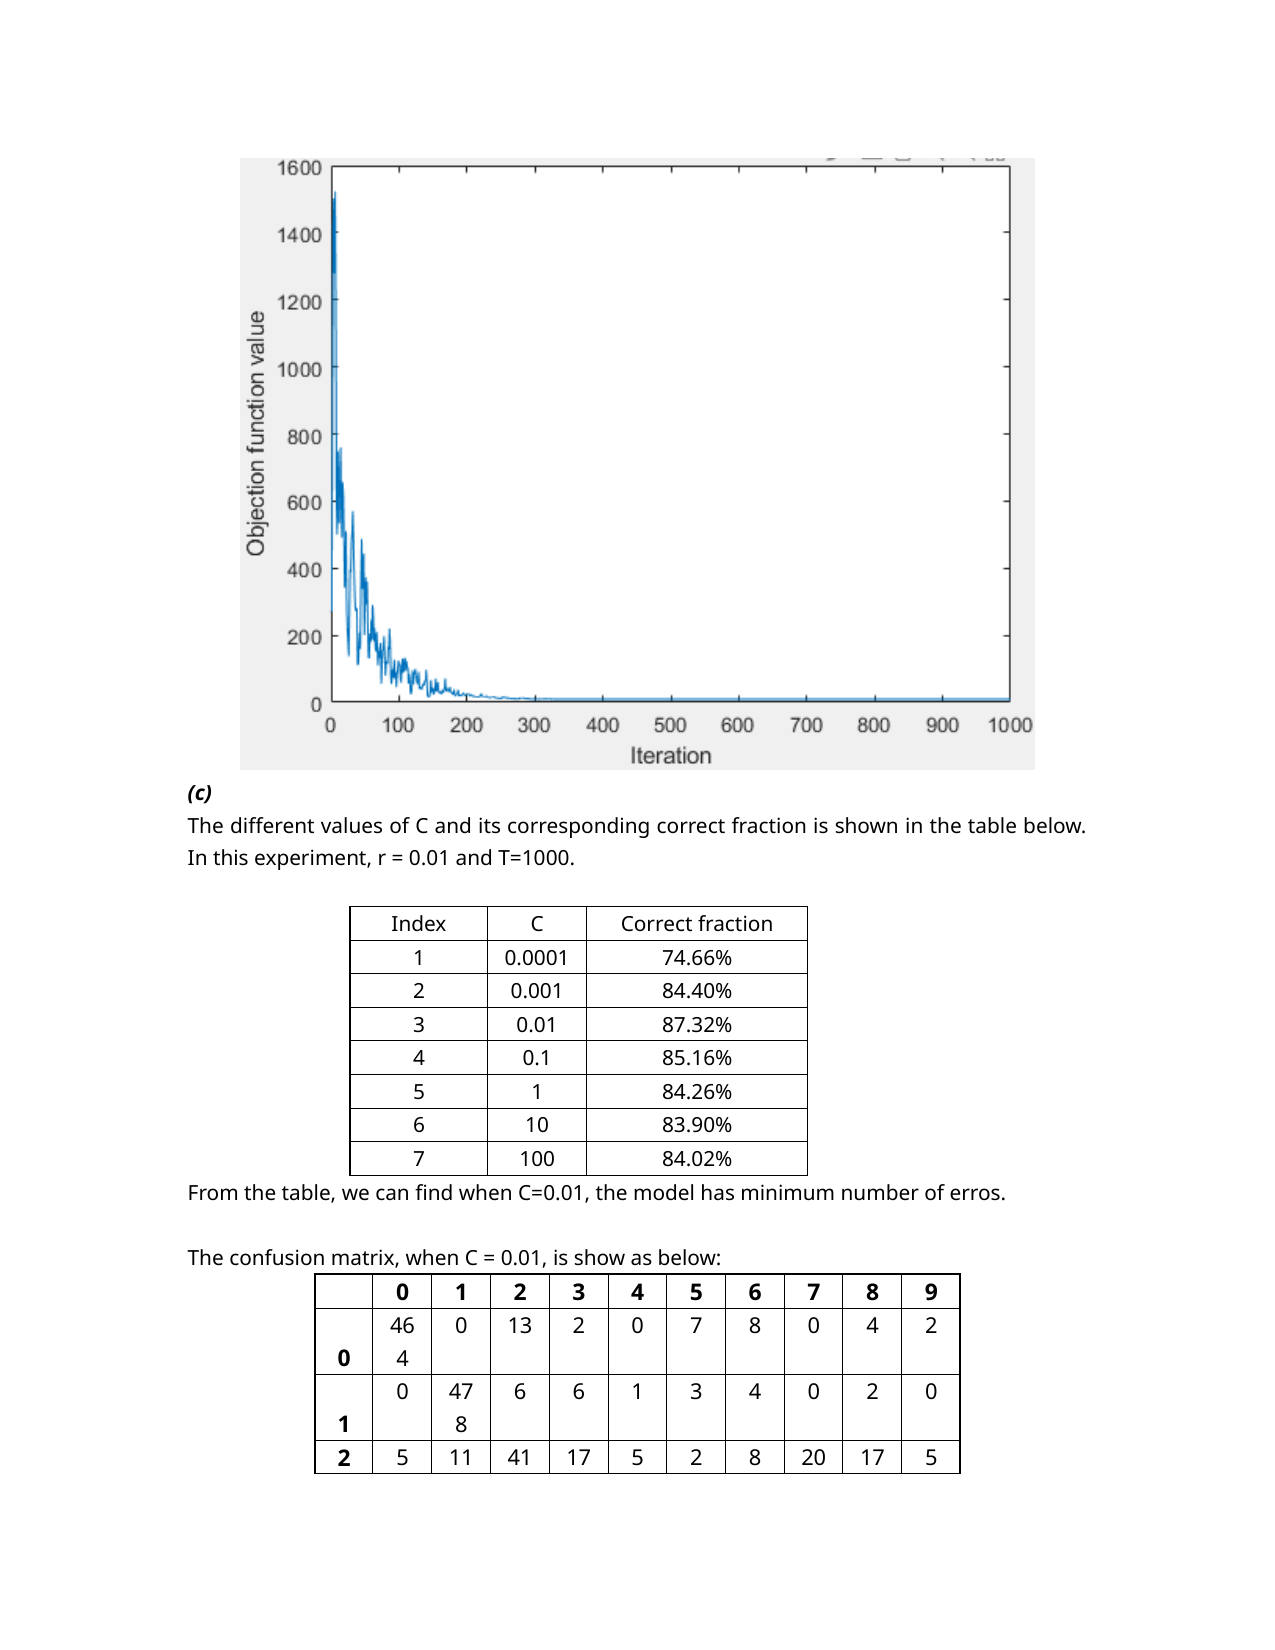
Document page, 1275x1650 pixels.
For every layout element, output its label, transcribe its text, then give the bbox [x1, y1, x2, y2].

table_header 3 [550, 1275, 608, 1308]
table_cell 2 [667, 1441, 725, 1473]
table_cell 2 [550, 1309, 608, 1374]
table_cell 464 [373, 1309, 431, 1374]
table_cell 6 [491, 1375, 549, 1440]
table_cell 8 [726, 1309, 784, 1374]
table_cell 6 [550, 1375, 608, 1440]
table_cell 3 [351, 1008, 487, 1040]
table_header Correct fraction [587, 907, 807, 940]
table_cell 5 [373, 1441, 431, 1473]
table_cell 0 [432, 1309, 490, 1374]
table_header [316, 1275, 372, 1308]
text From the table, we can find when C=0.01, the model has minimum number of erros. [187, 1176, 1087, 1208]
table_header 4 [609, 1275, 666, 1308]
table_cell 7 [667, 1309, 725, 1374]
table_cell 4 [843, 1309, 901, 1374]
text The different values of C and its corresponding correct fraction is shown in the table below. In this experiment, r = 0.01 and T=1000. [187, 809, 1087, 874]
table_cell 85.16% [587, 1041, 807, 1074]
table_cell 74.66% [587, 941, 807, 973]
table_header 0 [373, 1275, 431, 1308]
text The confusion matrix, when C = 0.01, is show as below: [187, 1241, 1087, 1273]
table_header C [488, 907, 586, 940]
table_cell 7 [351, 1142, 487, 1174]
table_cell 0.1 [488, 1041, 586, 1074]
table_cell 17 [550, 1441, 608, 1473]
text (c) [187, 776, 1087, 809]
table_header 7 [785, 1275, 842, 1308]
table_cell 3 [667, 1375, 725, 1440]
table_header 6 [726, 1275, 784, 1308]
table_cell 1 [316, 1375, 372, 1440]
table_cell 0.001 [488, 974, 586, 1007]
table_cell 17 [843, 1441, 901, 1473]
table_cell 11 [432, 1441, 490, 1473]
table_header 2 [491, 1275, 549, 1308]
table_cell 83.90% [587, 1109, 807, 1141]
table_cell 87.32% [587, 1008, 807, 1040]
table_cell 2 [316, 1441, 372, 1473]
table_header 1 [432, 1275, 490, 1308]
table_header 9 [902, 1275, 959, 1308]
table_cell 2 [843, 1375, 901, 1440]
table_cell 478 [432, 1375, 490, 1440]
table_cell 0 [373, 1375, 431, 1440]
table_cell 0 [785, 1309, 842, 1374]
table_cell 4 [351, 1041, 487, 1074]
table_cell 20 [785, 1441, 842, 1473]
table_cell 0 [609, 1309, 666, 1374]
table_cell 1 [609, 1375, 666, 1440]
picture [240, 158, 1036, 770]
table_cell 4 [726, 1375, 784, 1440]
table_cell 100 [488, 1142, 586, 1174]
table_cell 0.0001 [488, 941, 586, 973]
table_cell 5 [902, 1441, 959, 1473]
table_cell 2 [902, 1309, 959, 1374]
table_cell 0 [785, 1375, 842, 1440]
table_cell 13 [491, 1309, 549, 1374]
table_cell 8 [726, 1441, 784, 1473]
table_header Index [351, 907, 487, 940]
table_cell 84.40% [587, 974, 807, 1007]
table_header 5 [667, 1275, 725, 1308]
table_cell 10 [488, 1109, 586, 1141]
table_cell 410 [491, 1441, 549, 1473]
table_cell 84.26% [587, 1075, 807, 1107]
table_cell 1 [488, 1075, 586, 1107]
table_header 8 [843, 1275, 901, 1308]
table_cell 0 [902, 1375, 959, 1440]
table_cell 6 [351, 1109, 487, 1141]
table_cell 0.01 [488, 1008, 586, 1040]
table_cell 2 [351, 974, 487, 1007]
table_cell 5 [351, 1075, 487, 1107]
table_cell 84.02% [587, 1142, 807, 1174]
table_cell 1 [351, 941, 487, 973]
table_cell 0 [316, 1309, 372, 1374]
table_cell 5 [609, 1441, 666, 1473]
